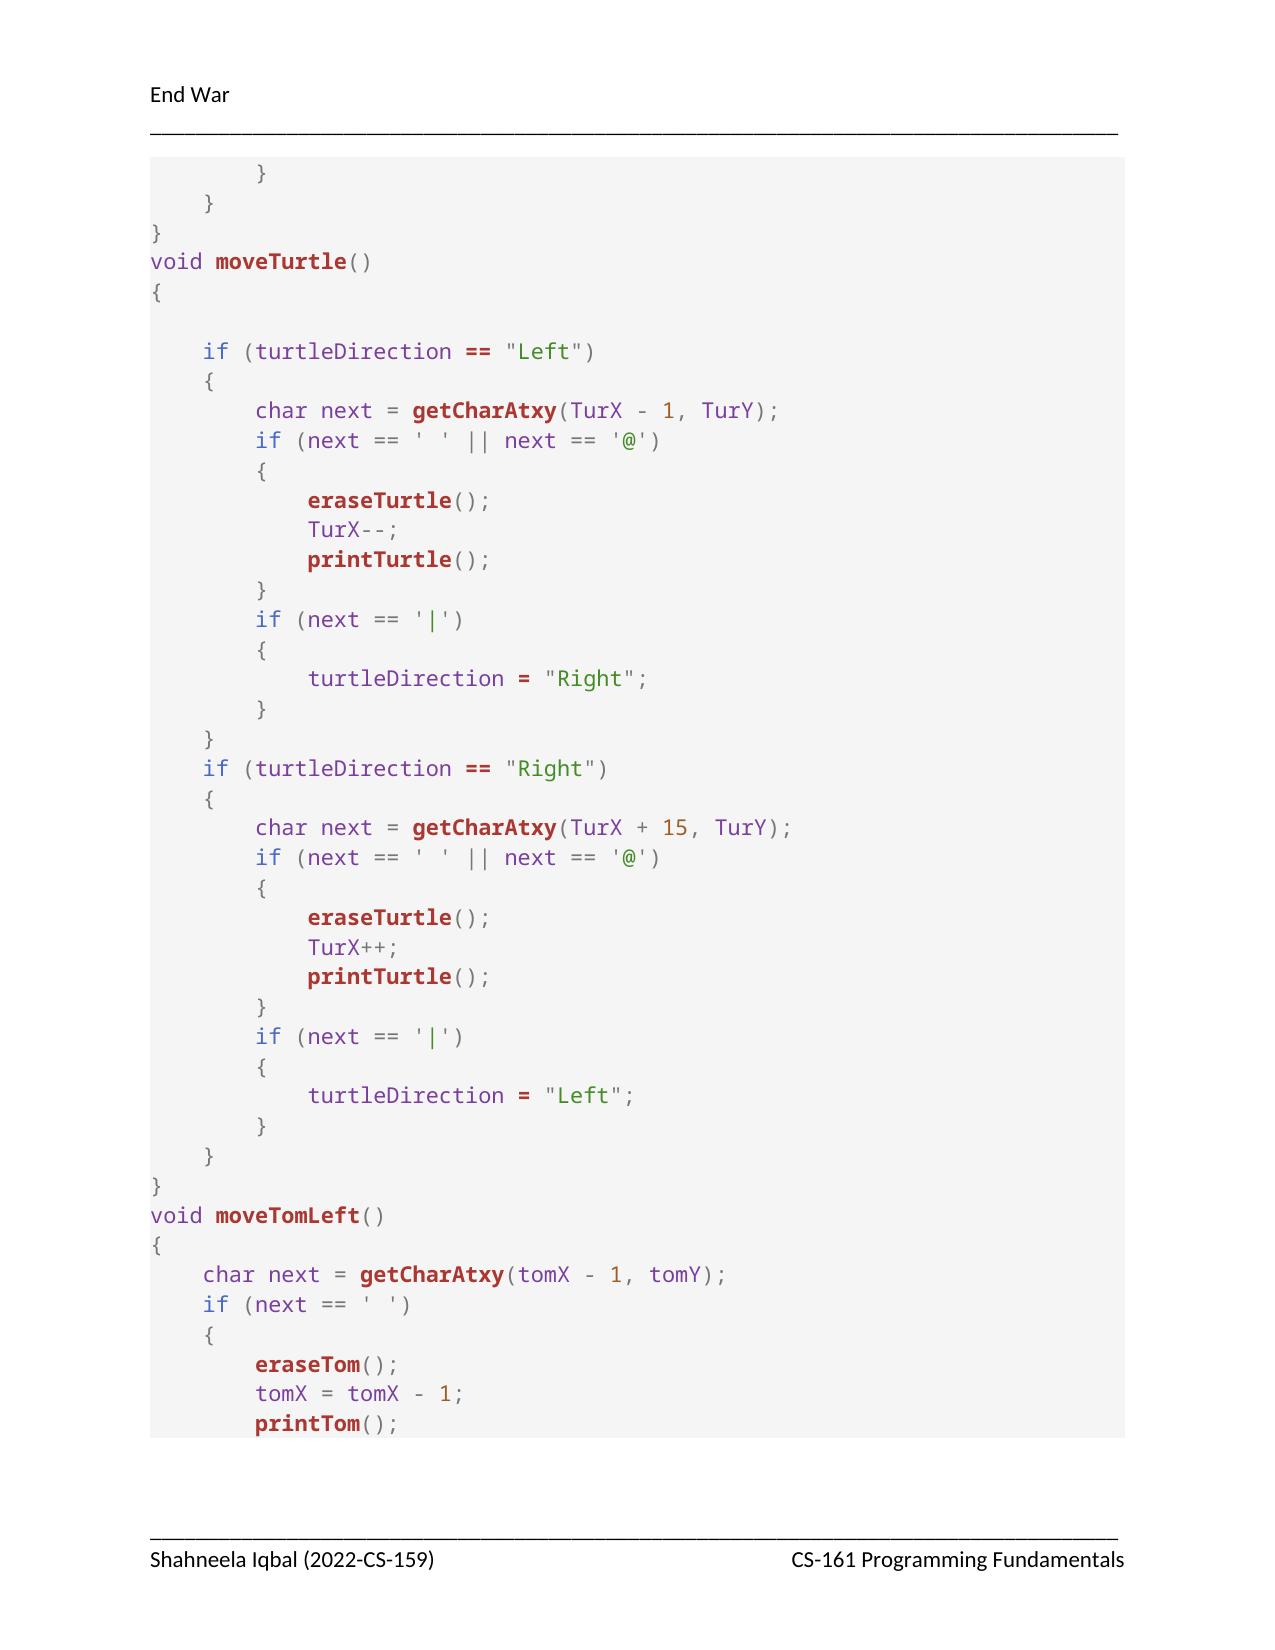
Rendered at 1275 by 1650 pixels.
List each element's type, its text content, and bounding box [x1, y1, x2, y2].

text eraseTurtle(); [150, 902, 1125, 932]
text printTom(); [150, 1408, 1125, 1438]
text if (next == '|') [150, 1021, 1125, 1051]
text if (next == ' ') [150, 1289, 1125, 1319]
text void moveTurtle() [150, 246, 1125, 276]
text } [150, 991, 1125, 1021]
text printTurtle(); [150, 544, 1125, 574]
text void moveTomLeft() [150, 1200, 1125, 1229]
text } [150, 1140, 1125, 1170]
text } [150, 723, 1125, 753]
text { [150, 634, 1125, 663]
text tomX = tomX - 1; [150, 1378, 1125, 1408]
text turtleDirection = "Left"; [150, 1081, 1125, 1110]
text TurX++; [150, 932, 1125, 961]
text } [150, 574, 1125, 604]
text eraseTurtle(); [150, 485, 1125, 514]
text { [150, 1051, 1125, 1081]
text } [150, 1170, 1125, 1200]
text { [150, 872, 1125, 902]
text } [150, 217, 1125, 246]
text { [150, 366, 1125, 395]
text if (turtleDirection == "Left") [150, 336, 1125, 366]
text if (next == ' ' || next == '@') [150, 425, 1125, 455]
text eraseTom(); [150, 1349, 1125, 1378]
text if (next == '|') [150, 604, 1125, 634]
text if (next == ' ' || next == '@') [150, 842, 1125, 872]
text { [150, 783, 1125, 812]
text printTurtle(); [150, 961, 1125, 991]
text { [150, 1229, 1125, 1259]
text } [150, 1110, 1125, 1140]
text } [150, 693, 1125, 723]
text char next = getCharAtxy(tomX - 1, tomY); [150, 1259, 1125, 1289]
text { [150, 1319, 1125, 1349]
text char next = getCharAtxy(TurX + 15, TurY); [150, 812, 1125, 842]
text } [150, 157, 1125, 187]
text } [150, 187, 1125, 217]
text { [150, 455, 1125, 485]
text TurX--; [150, 514, 1125, 544]
text turtleDirection = "Right"; [150, 663, 1125, 693]
text { [150, 276, 1125, 306]
text char next = getCharAtxy(TurX - 1, TurY); [150, 395, 1125, 425]
text if (turtleDirection == "Right") [150, 753, 1125, 783]
